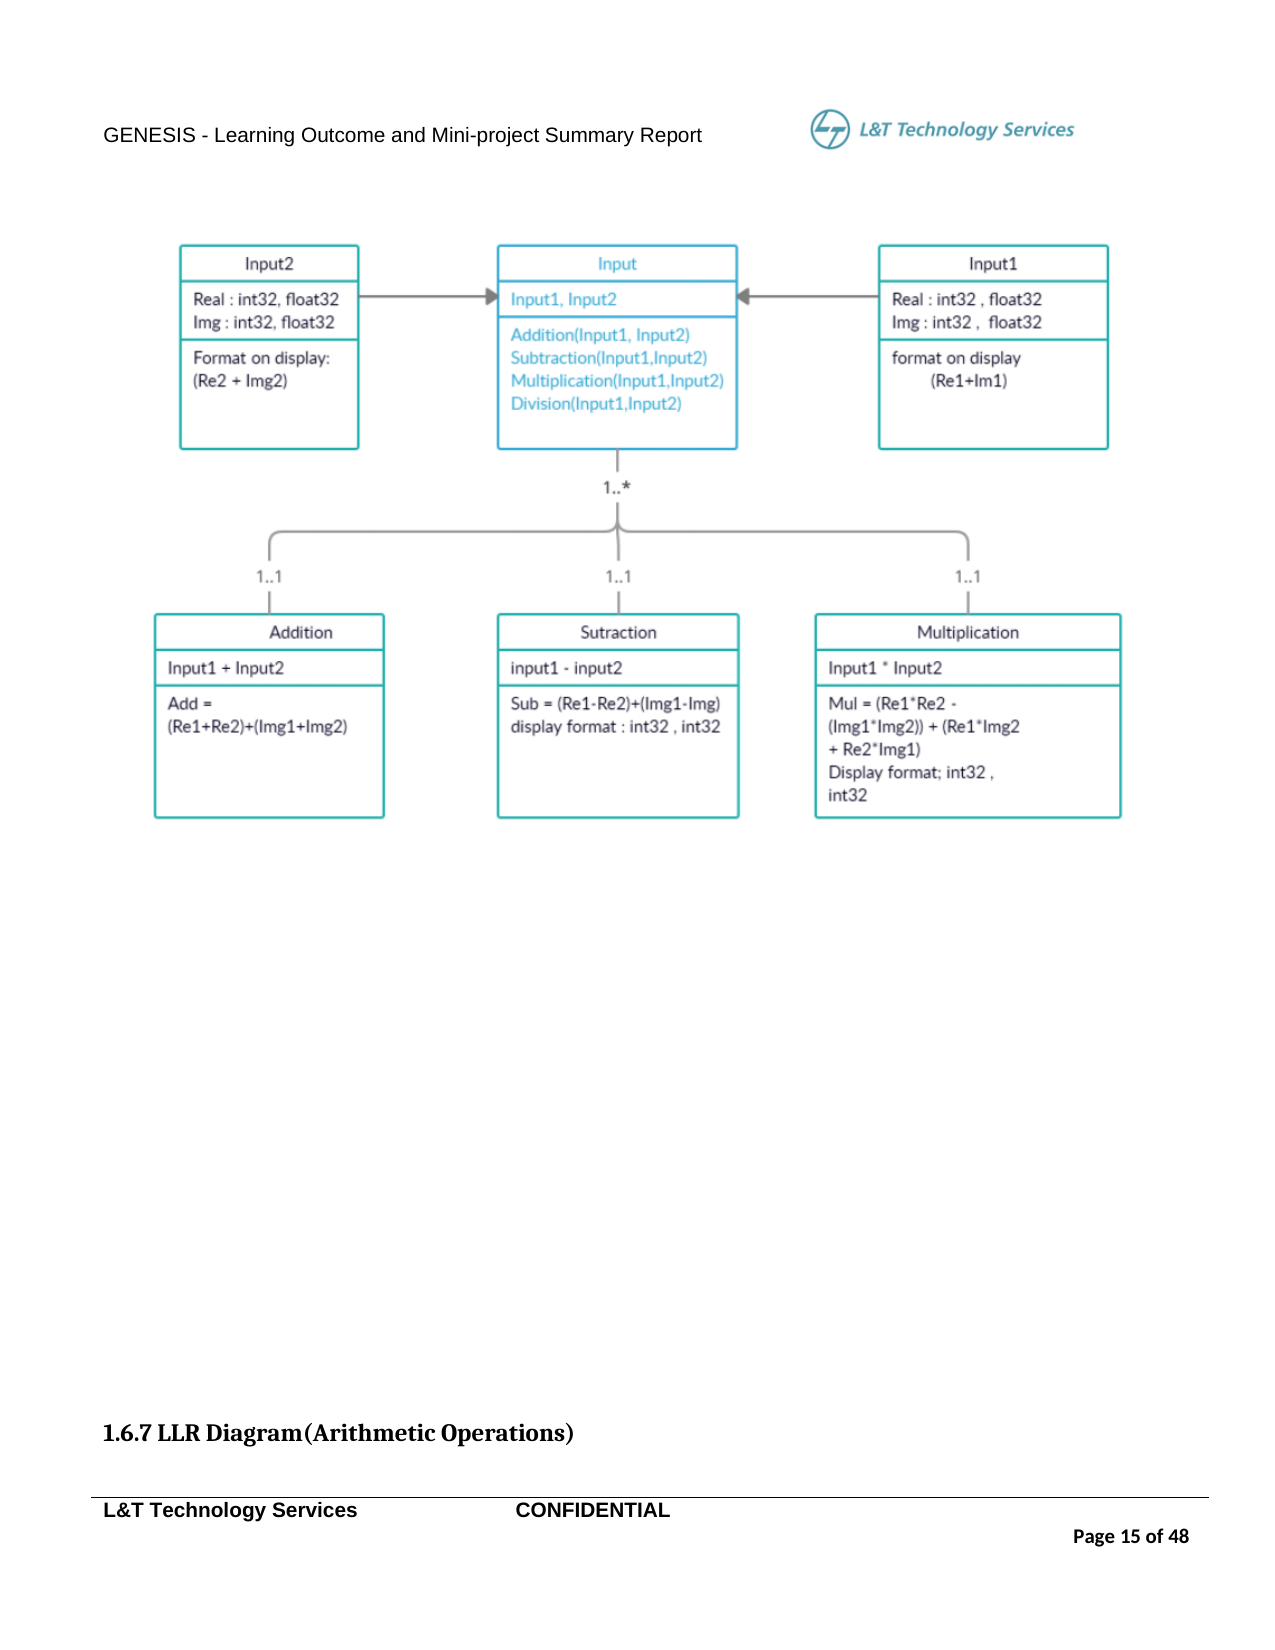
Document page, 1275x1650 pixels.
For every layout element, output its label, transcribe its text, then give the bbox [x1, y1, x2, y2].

picture [808, 98, 1075, 162]
subtitle 1.6.7 LLR Diagram(Arithmetic Operations) [103, 1419, 1162, 1448]
picture [123, 218, 1184, 861]
